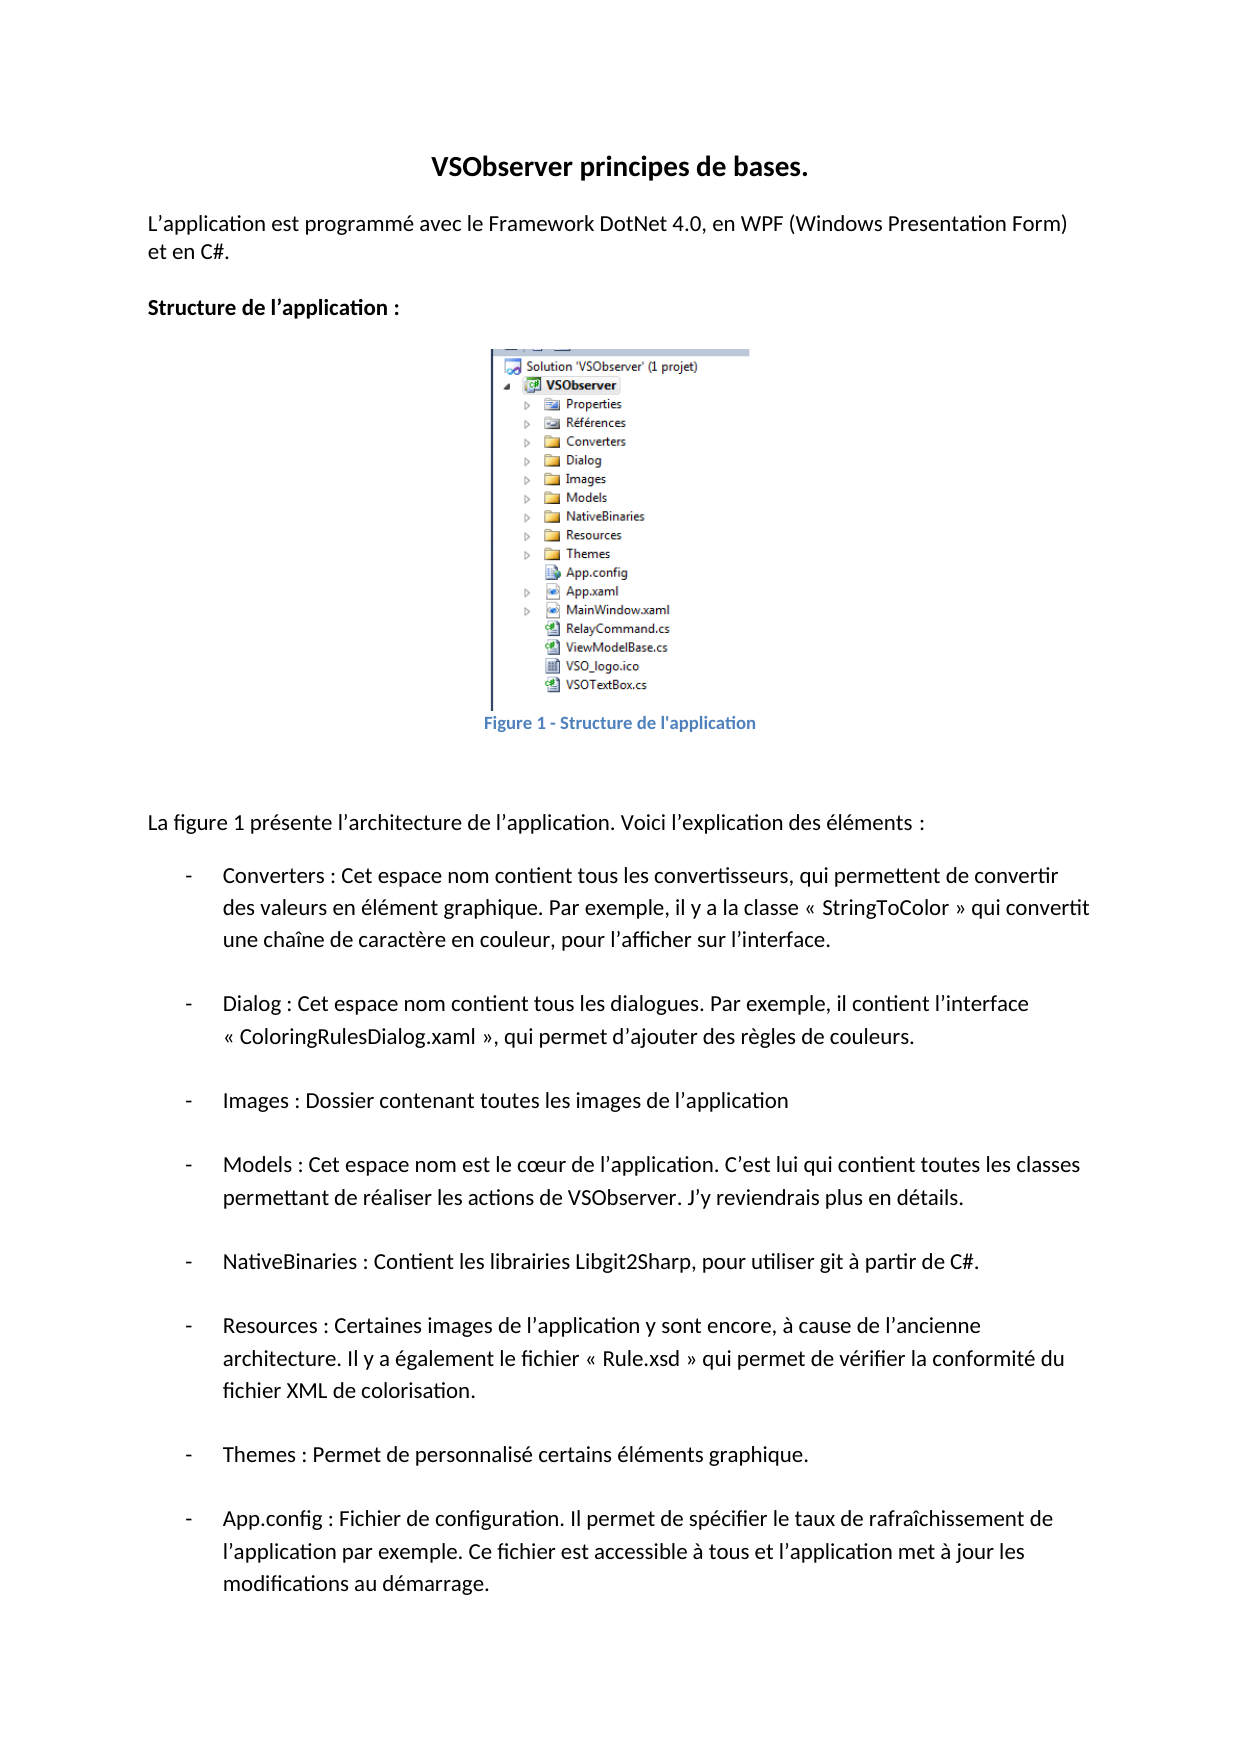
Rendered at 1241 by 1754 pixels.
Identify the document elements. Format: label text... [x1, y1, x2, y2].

list Images : Dossier contenant toutes les images de l’application [185, 1086, 1093, 1114]
text L’application est programmé avec le Framework DotNet 4.0, en WPF (Windows Presentation Form) et en C#. [148, 209, 1093, 265]
text Figure 1 - Structure de l'application [148, 711, 1093, 734]
list Converters : Cet espace nom contient tous les convertisseurs, qui permettent de convertir des valeurs en élément graphique. Par exemple, il y a la classe « StringToColor » qui convertit une chaîne de caractère en couleur, pour l’afficher sur l’interface. [185, 861, 1093, 953]
text La figure 1 présente l’architecture de l’application. Voici l’explication des éléments : [148, 808, 1093, 836]
list Models : Cet espace nom est le cœur de l’application. C’est lui qui contient toutes les classes permettant de réaliser les actions de VSObserver. J’y reviendrais plus en détails. [185, 1151, 1093, 1211]
list App.config : Fichier de configuration. Il permet de spécifier le taux de rafraîchissement de l’application par exemple. Ce fichier est accessible à tous et l’application met à jour les modifications au démarrage. [185, 1504, 1093, 1597]
text VSObserver principes de bases. [148, 148, 1093, 183]
list Themes : Permet de personnalisé certains éléments graphique. [185, 1440, 1093, 1468]
text Structure de l’application : [148, 293, 1093, 321]
list Resources : Certaines images de l’application y sont encore, à cause de l’ancienne architecture. Il y a également le fichier « Rule.xsd » qui permet de vérifier la conformité du fichier XML de colorisation. [185, 1311, 1093, 1404]
picture [490, 349, 750, 711]
list Dialog : Cet espace nom contient tous les dialogues. Par exemple, il contient l’interface « ColoringRulesDialog.xaml », qui permet d’ajouter des règles de couleurs. [185, 989, 1093, 1050]
list NativeBinaries : Contient les librairies Libgit2Sharp, pour utiliser git à partir de C#. [185, 1247, 1093, 1275]
